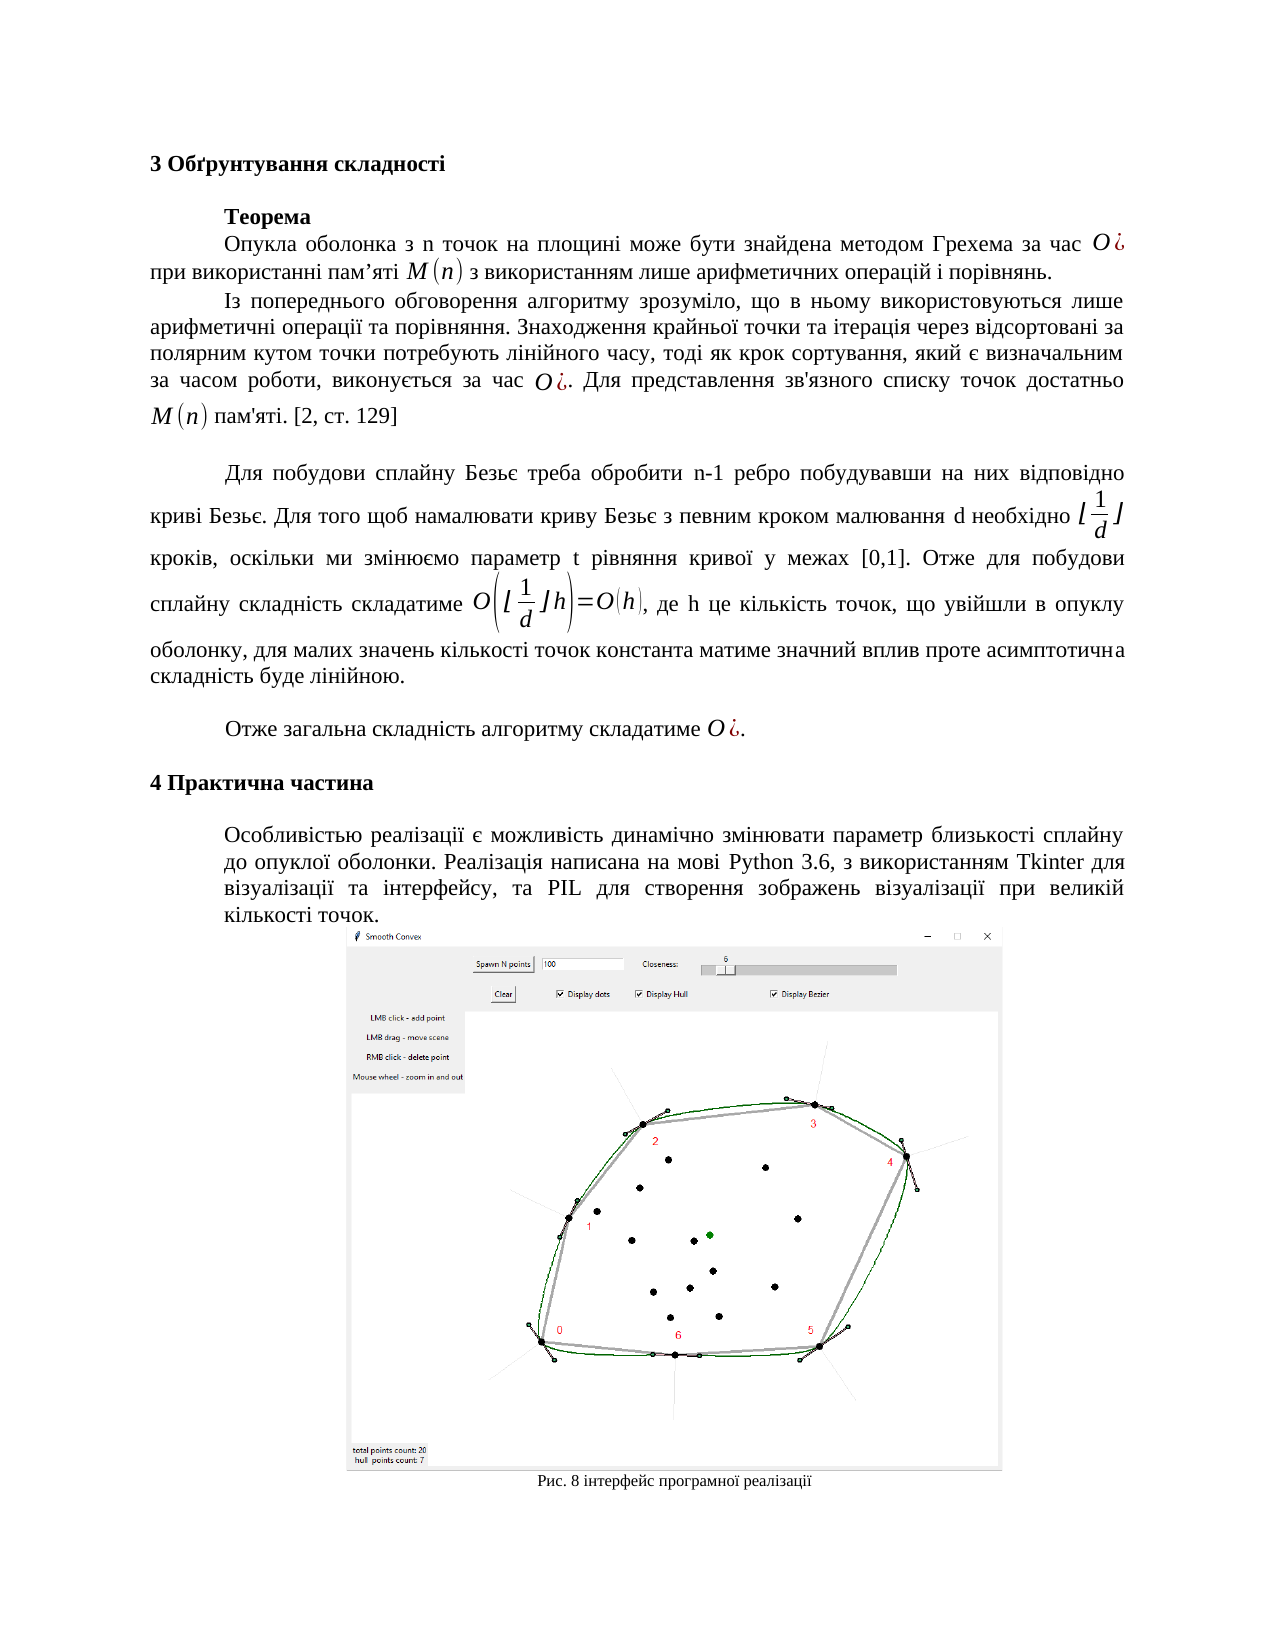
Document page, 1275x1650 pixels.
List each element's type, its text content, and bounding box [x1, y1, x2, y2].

text Для побудови сплайну Безьє треба обробити n-1 ребро побудувавши на них відповідно криві Безьє. Для того щоб намалювати криву Безьє з певним кроком малювання d необхідно кроків, оскільки ми змінюємо параметр t рівняння кривої у межах [0,1]. Отже для побудови сплайну складність складатиме , де h це кількість точок, що увійшли в опуклу оболонку, для малих значень кількості точок константа матиме значний вплив проте асимптотична складність буде лінійною. [150, 459, 1125, 688]
text Опукла оболонка з n точок на площині може бути знайдена методом Грехема за час при використанні пам’яті з використанням лише арифметичних операцій і порівнянь. [150, 229, 1125, 287]
text 3 Обґрунтування складності [150, 150, 1125, 176]
picture [346, 927, 1003, 1471]
text Теорема [150, 203, 1125, 229]
text Особливістью реалізації є можливість динамічно змінювати параметр близькості сплайну до опуклої оболонки. Реалізація написана на мові Python 3.6, з використанням Tkinter для візуалізації та інтерфейсу, та PIL для створення зображень візуалізації при великій кількості точок. [224, 822, 1125, 927]
text Отже загальна складність алгоритму складатиме . [150, 715, 1125, 742]
text Із попереднього обговорення алгоритму зрозуміло, що в ньому використовуються лише арифметичні операції та порівняння. Знаходження крайньої точки та ітерація через відсортовані за полярним кутом точки потребують лінійного часу, тоді як крок сортування, який є визначальним за часом роботи, виконується за час . Для представлення зв'язного списку точок достатньо пам'яті. [2, ст. 129] [150, 287, 1125, 433]
text 4 Практична частина [150, 769, 1125, 795]
text Рис. 8 інтерфейс програмної реалізації [224, 1471, 1125, 1490]
